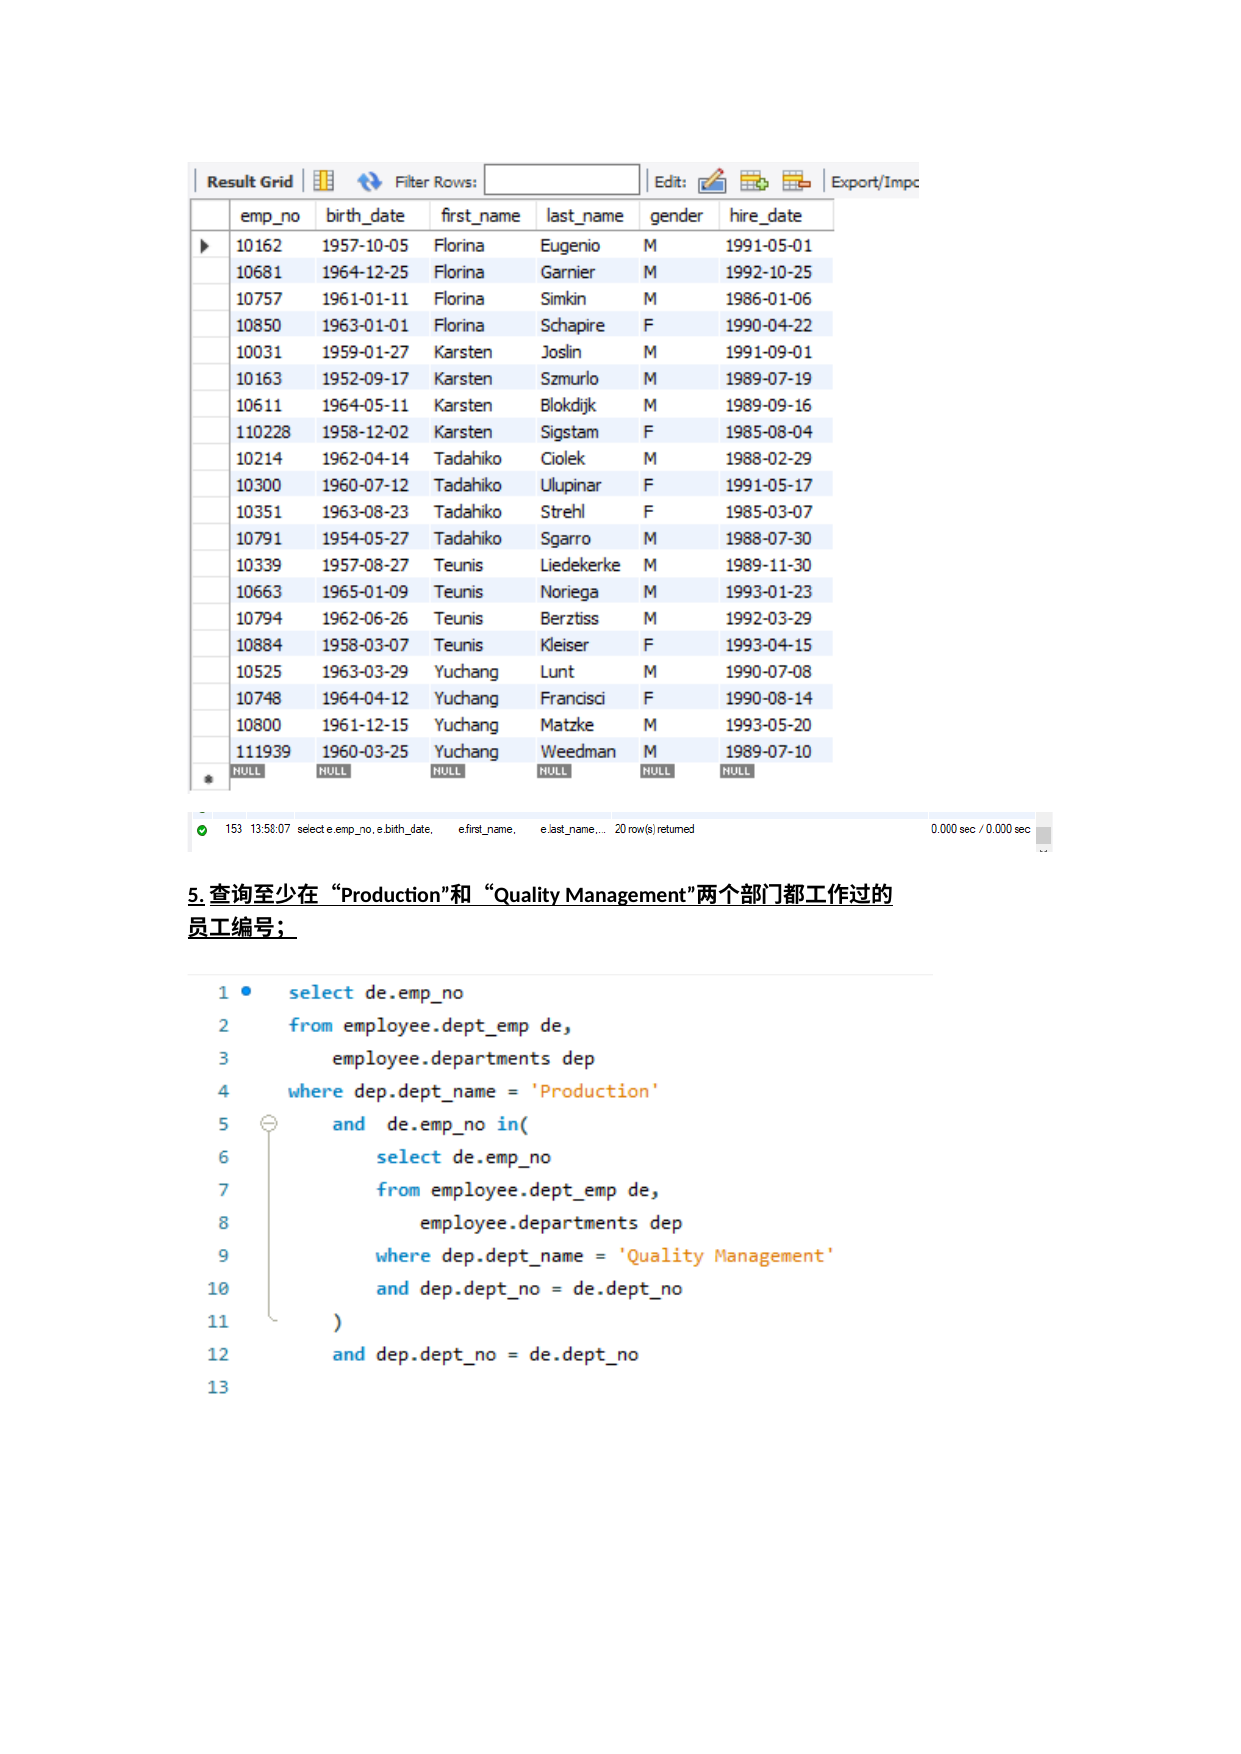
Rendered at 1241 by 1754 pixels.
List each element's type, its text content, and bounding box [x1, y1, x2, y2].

picture [187, 974, 933, 1425]
picture [187, 162, 919, 794]
picture [187, 812, 1053, 852]
text 5. 查询至少在“Production”和“Quality Management”两个部门都工作过的 [187, 877, 1053, 909]
text 员工编号； [187, 909, 1053, 974]
